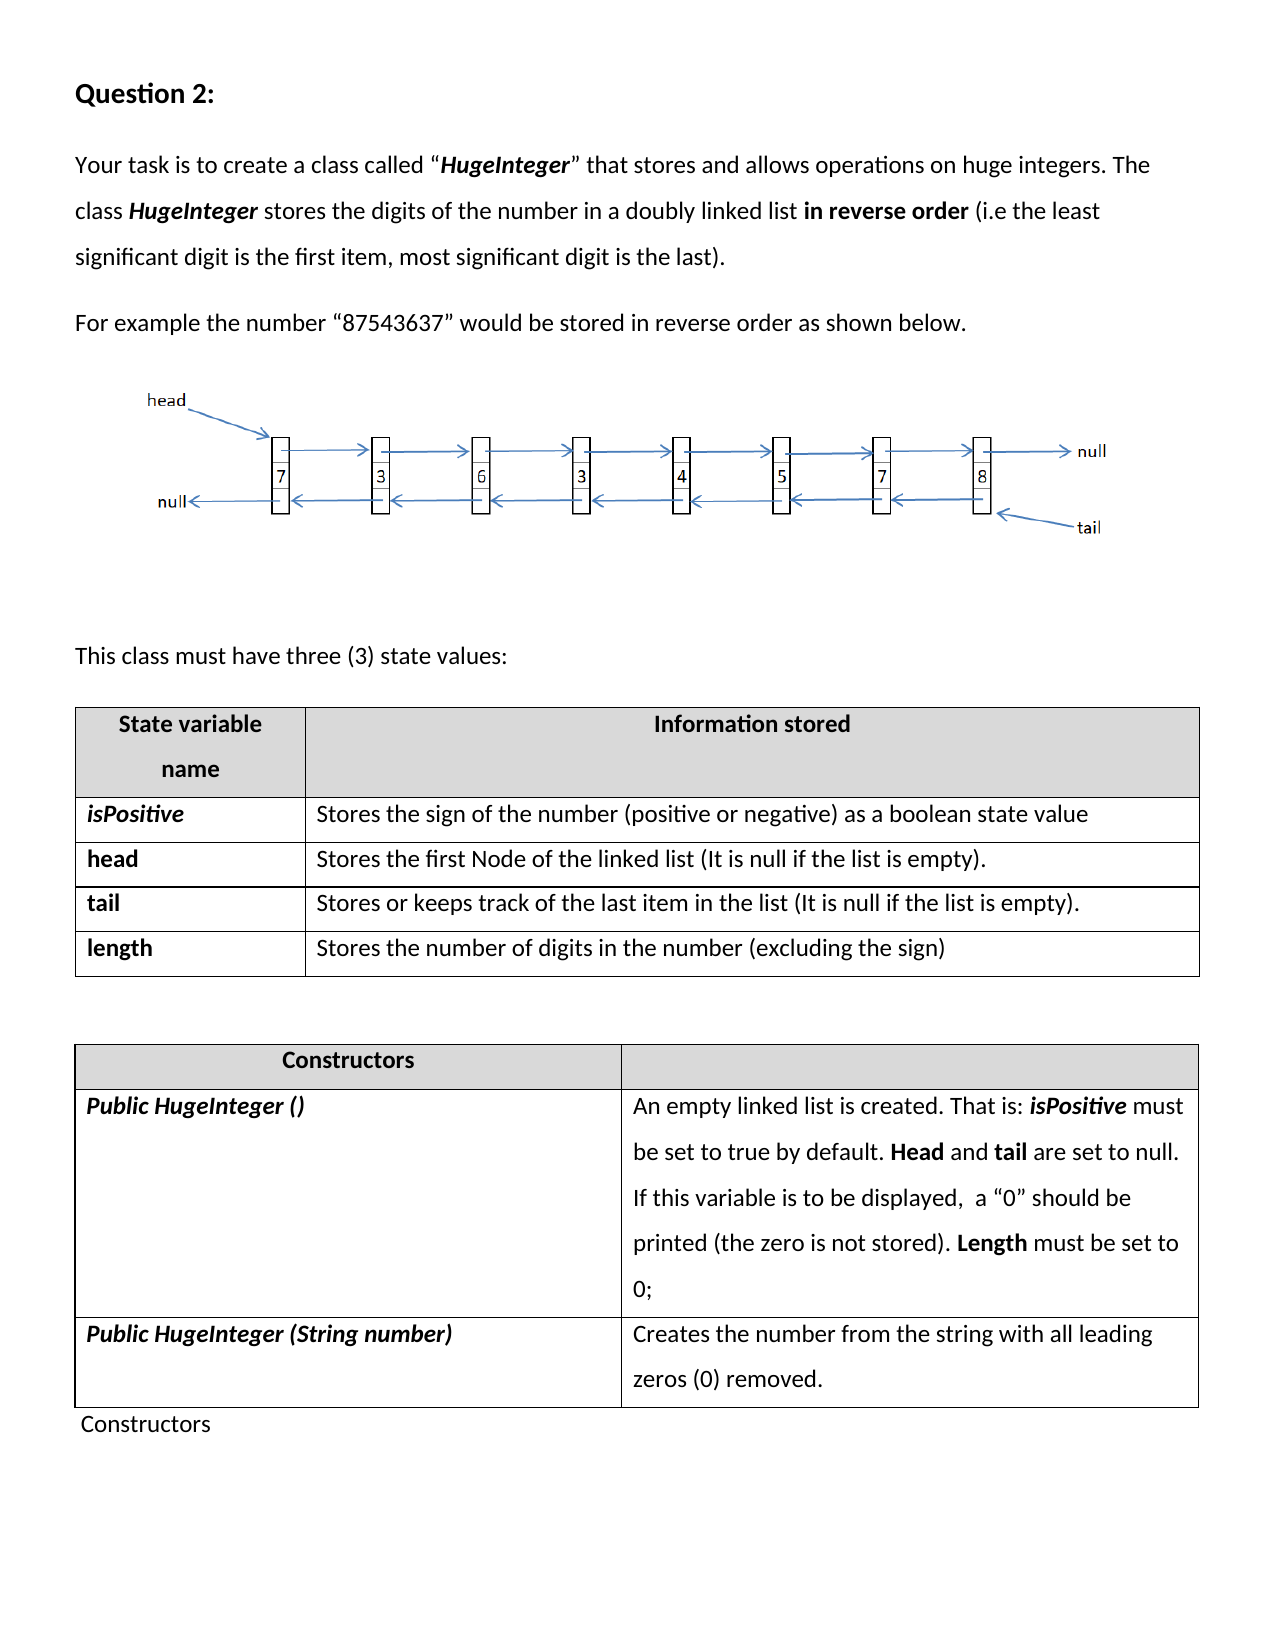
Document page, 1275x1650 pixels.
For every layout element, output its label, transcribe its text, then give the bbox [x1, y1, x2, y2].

table_cell tail [76, 888, 305, 931]
text For example the number “87543637” would be stored in reverse order as shown below. [75, 307, 1200, 338]
text This class must have three (3) state values: [75, 640, 1200, 671]
table_cell Stores the first Node of the linked list (It is null if the list is empty). [306, 843, 1199, 886]
table_header State variable name [76, 708, 305, 797]
table_cell Stores or keeps track of the last item in the list (It is null if the list is empty). [306, 888, 1199, 931]
table_cell Public HugeInteger (String number) [76, 1318, 621, 1407]
table_cell Creates the number from the string with all leading zeros (0) removed. [622, 1318, 1198, 1407]
table_cell Stores the number of digits in the number (excluding the sign) [306, 932, 1199, 976]
table_cell Public HugeInteger () [76, 1090, 621, 1317]
text Your task is to create a class called “HugeInteger” that stores and allows operations on huge integers. The class HugeInteger stores the digits of the number in a doubly linked list in reverse order (i.e the least significant digit is the first item, most significant digit is the last). [75, 149, 1200, 271]
picture [136, 386, 1112, 540]
table_cell Stores the sign of the number (positive or negative) as a boolean state value [306, 798, 1199, 842]
table_cell head [76, 843, 305, 886]
table_cell An empty linked list is created. That is: isPositive must be set to true by default. Head and tail are set to null. If this variable is to be displayed, a “0” should be printed (the zero is not stored). Length must be set to 0; [622, 1090, 1198, 1317]
text Constructors [75, 1408, 1200, 1439]
table_header [622, 1045, 1198, 1089]
table_header Constructors [76, 1045, 621, 1089]
text Question 2: [75, 75, 1200, 111]
table_header Information stored [306, 708, 1199, 797]
table_cell length [76, 932, 305, 976]
table_cell isPositive [76, 798, 305, 842]
